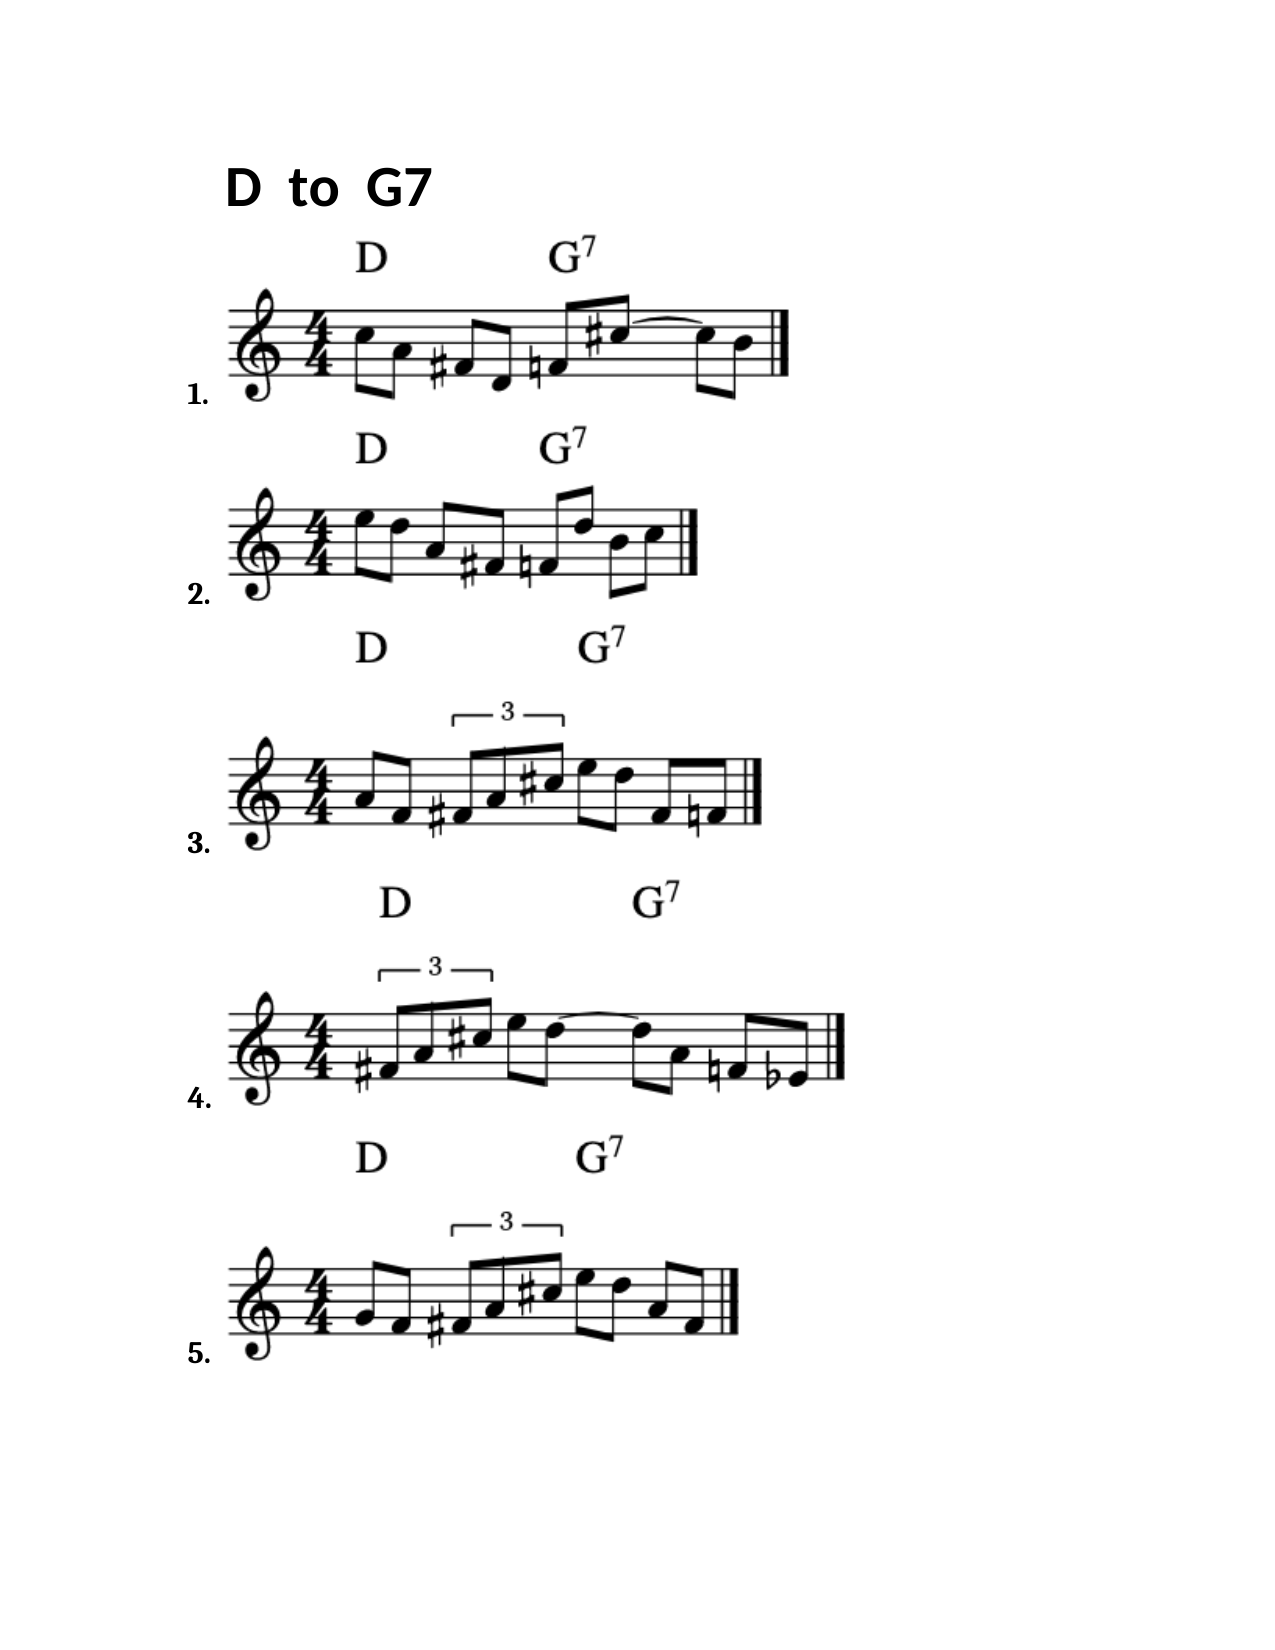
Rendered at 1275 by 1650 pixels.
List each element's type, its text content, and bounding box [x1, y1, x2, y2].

text D to G7 [225, 150, 1125, 221]
picture [225, 611, 765, 854]
picture [225, 1121, 742, 1364]
picture [225, 221, 792, 405]
picture [225, 866, 848, 1109]
picture [225, 412, 700, 604]
